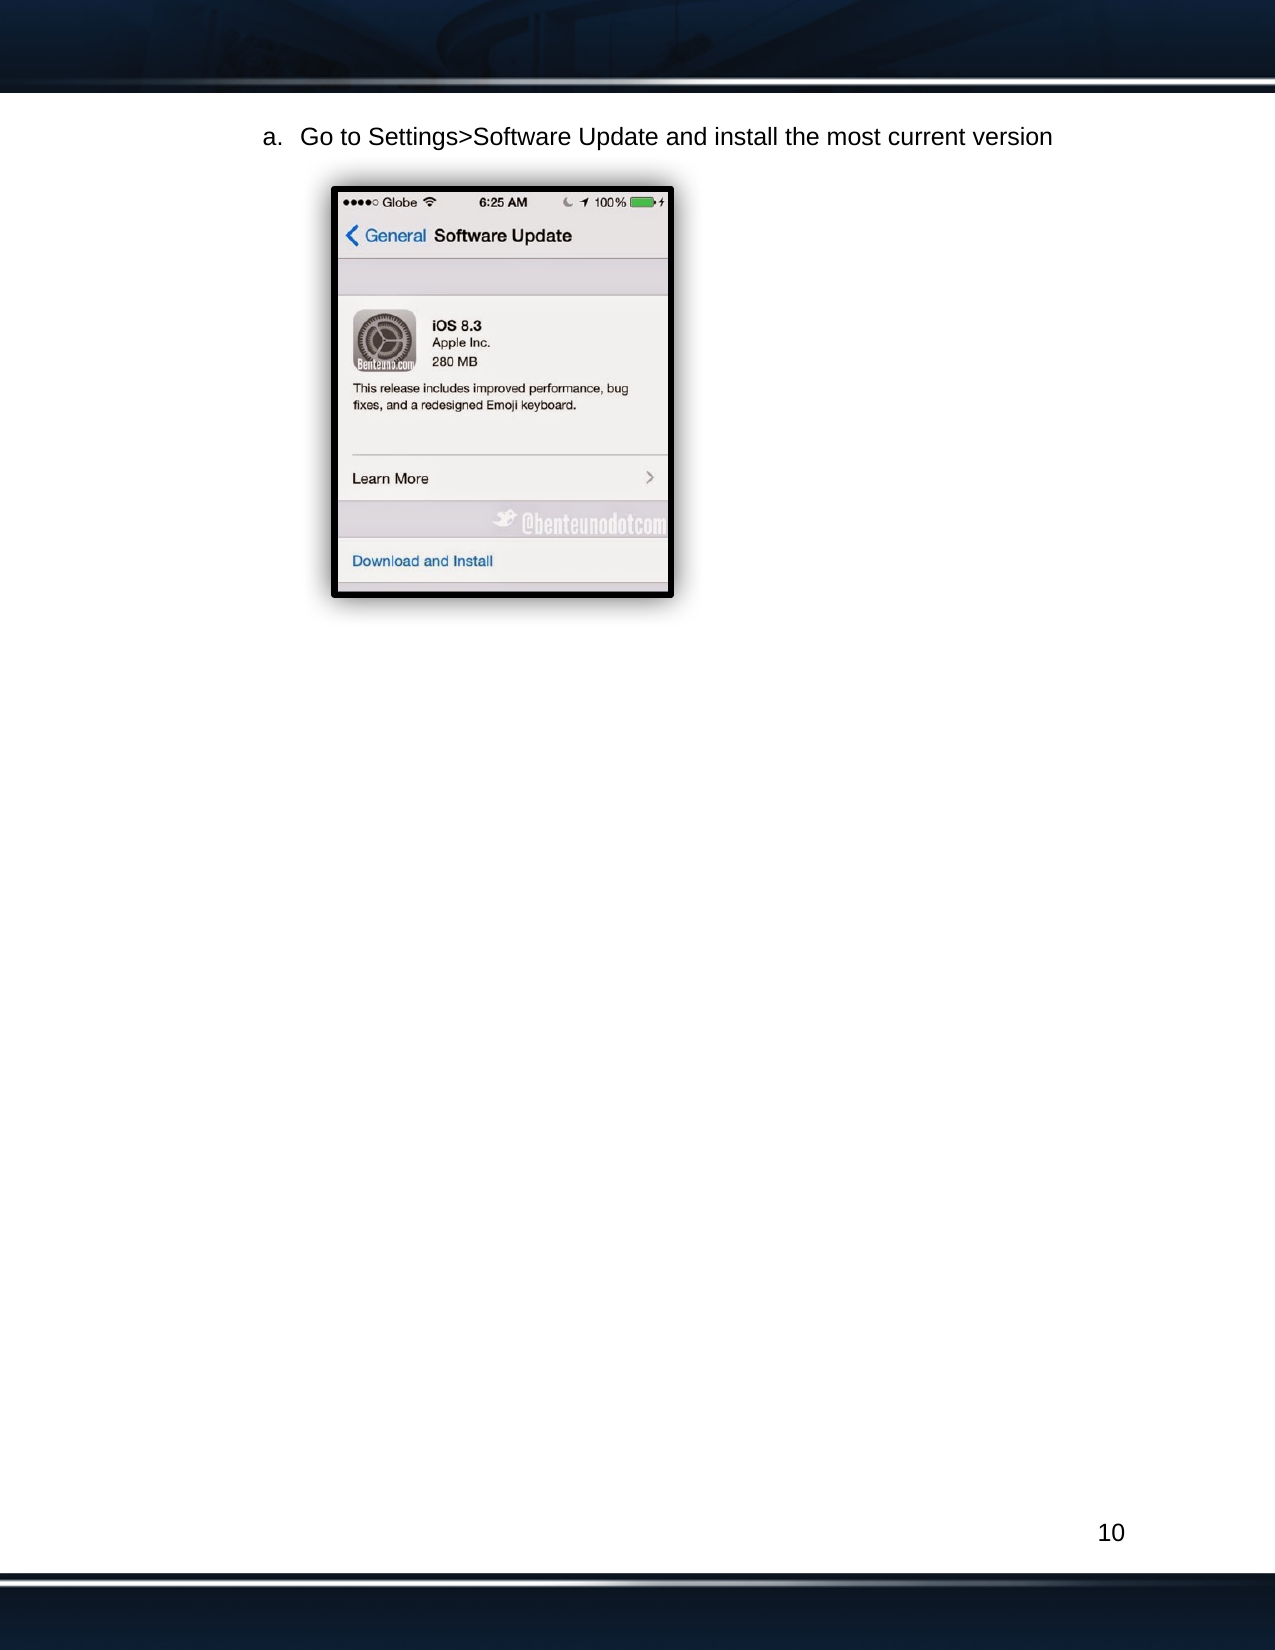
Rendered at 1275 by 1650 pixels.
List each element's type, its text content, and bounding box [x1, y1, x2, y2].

picture [0, 0, 1275, 93]
picture [0, 1573, 1275, 1650]
picture [338, 192, 668, 592]
